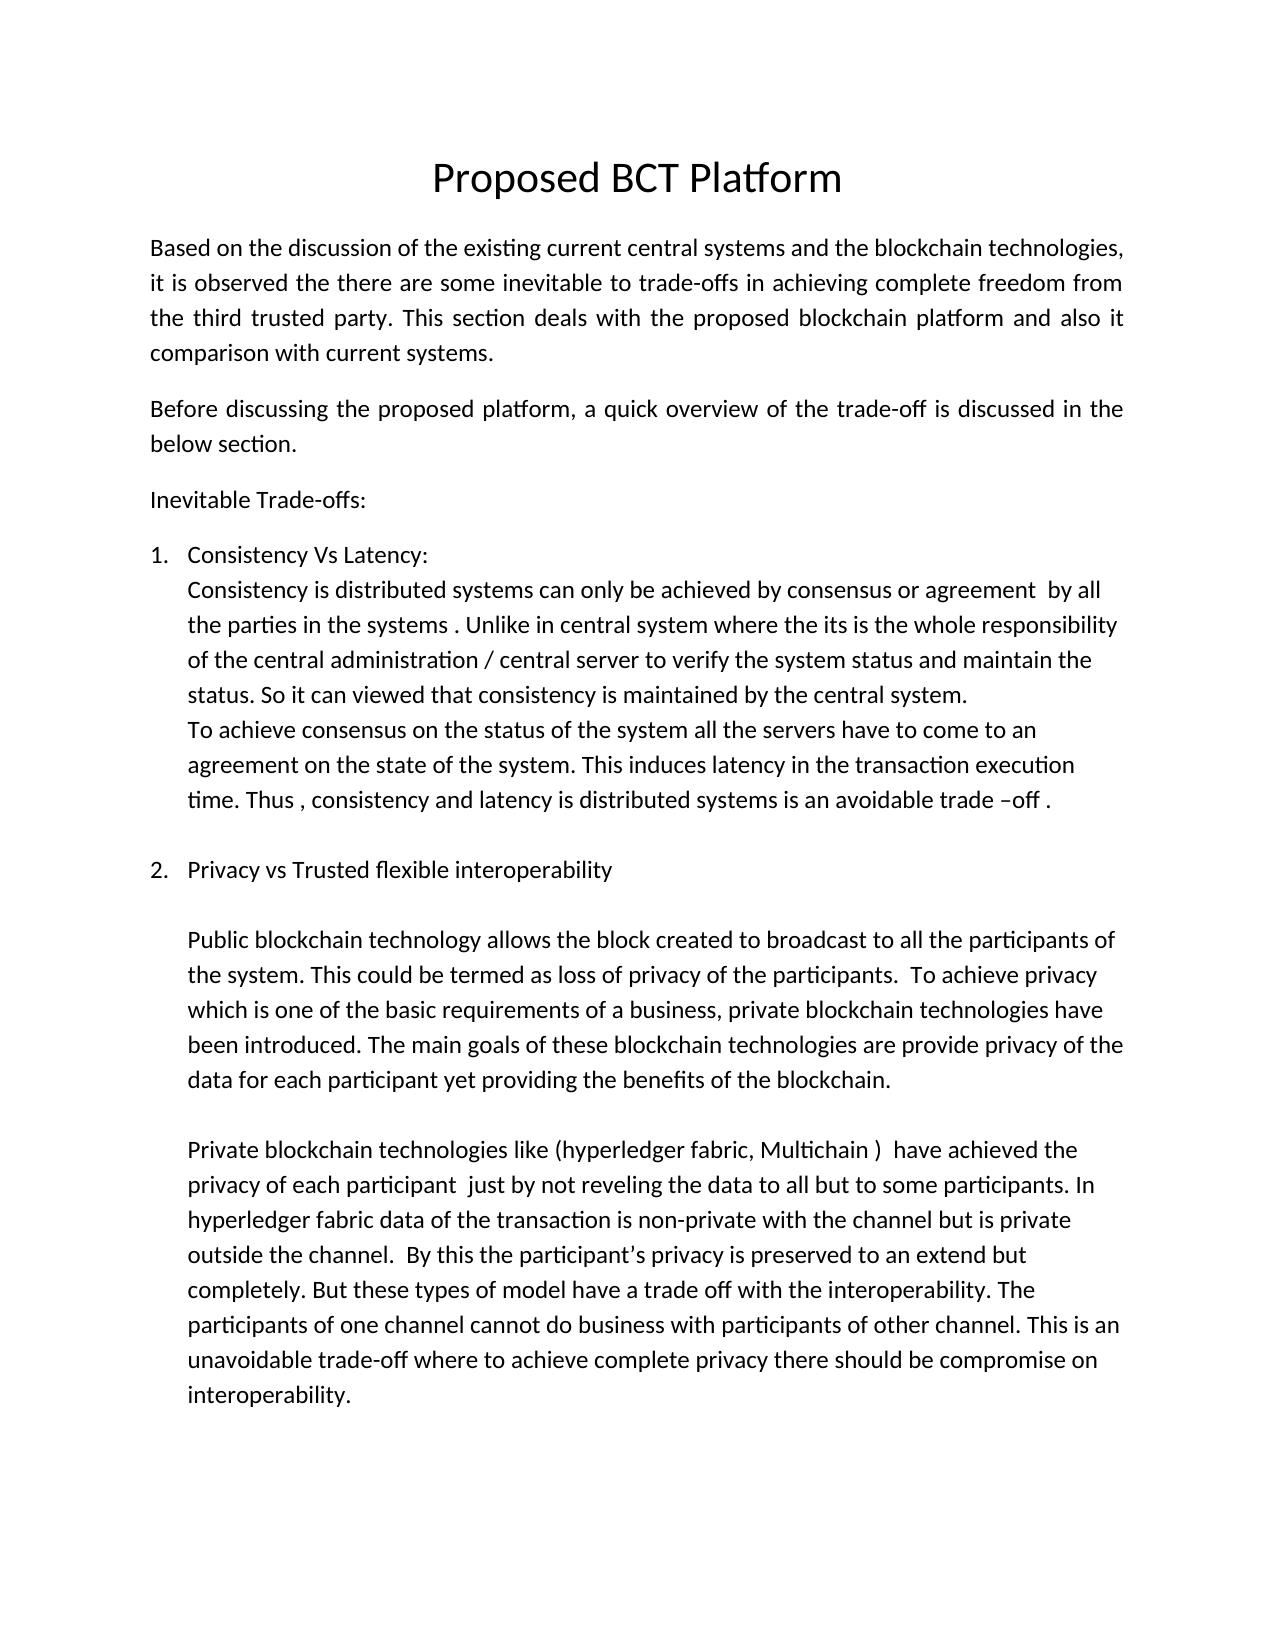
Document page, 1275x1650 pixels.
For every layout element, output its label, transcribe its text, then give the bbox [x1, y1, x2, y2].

text Before discussing the proposed platform, a quick overview of the trade-off is discussed in the below section. [150, 393, 1125, 458]
list Consistency is distributed systems can only be achieved by consensus or agreement by all the parties in the systems . Unlike in central system where the its is the whole responsibility of the central administration / central server to verify the system status and maintain the status. So it can viewed that consistency is maintained by the central system. [187, 575, 1125, 710]
text Inevitable Trade-offs: [150, 484, 1125, 514]
text Proposed BCT Platform [150, 150, 1125, 203]
text Based on the discussion of the existing current central systems and the blockchain technologies, it is observed the there are some inevitable to trade-offs in achieving complete freedom from the third trusted party. This section deals with the proposed blockchain platform and also it comparison with current systems. [150, 232, 1125, 368]
list To achieve consensus on the status of the system all the servers have to come to an agreement on the state of the system. This induces latency in the transaction execution time. Thus , consistency and latency is distributed systems is an avoidable trade –off . [187, 715, 1125, 815]
list Private blockchain technologies like (hyperledger fabric, Multichain ) have achieved the privacy of each participant just by not reveling the data to all but to some participants. In hyperledger fabric data of the transaction is non-private with the channel but is private outside the channel. By this the participant’s privacy is preserved to an extend but completely. But these types of model have a trade off with the interoperability. The participants of one channel cannot do business with participants of other channel. This is an unavoidable trade-off where to achieve complete privacy there should be compromise on interoperability. [187, 1135, 1125, 1410]
list Privacy vs Trusted flexible interoperability [150, 855, 1125, 885]
list Public blockchain technology allows the block created to broadcast to all the participants of the system. This could be termed as loss of privacy of the participants. To achieve privacy which is one of the basic requirements of a business, private blockchain technologies have been introduced. The main goals of these blockchain technologies are provide privacy of the data for each participant yet providing the benefits of the blockchain. [187, 925, 1125, 1095]
list Consistency Vs Latency: [150, 540, 1125, 570]
